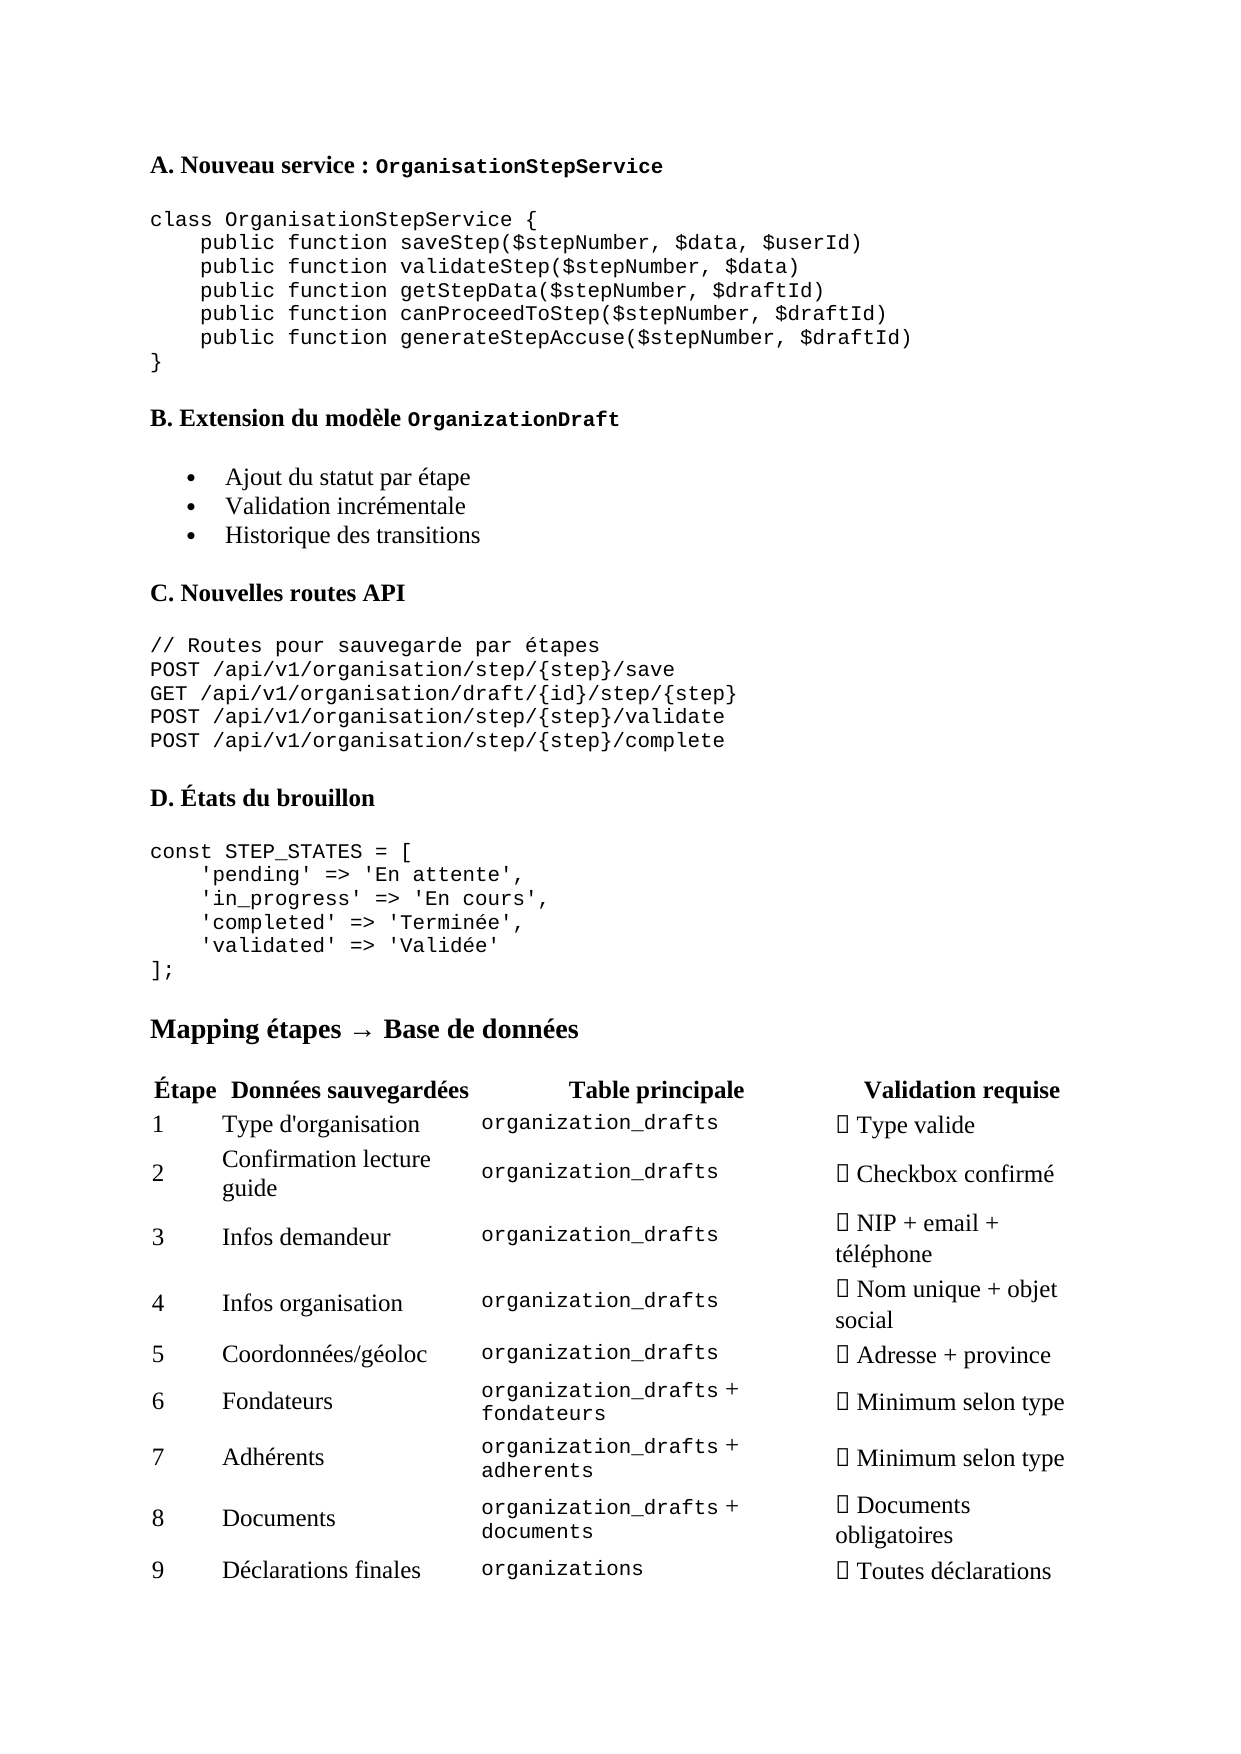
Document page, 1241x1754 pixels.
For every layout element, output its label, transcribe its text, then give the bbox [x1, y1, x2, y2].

table_cell Type d'organisation [220, 1105, 479, 1142]
table_cell organization_drafts [480, 1335, 833, 1372]
text 'validated' => 'Validée' [150, 935, 1090, 959]
table_cell organizations [480, 1551, 833, 1588]
table_cell Confirmation lecture guide [220, 1143, 479, 1203]
table_cell organization_drafts + documents [480, 1485, 833, 1551]
text public function saveStep($stepNumber, $data, $userId) [150, 232, 1090, 256]
list Validation incrémentale [187, 491, 1090, 520]
table_header Table principale [480, 1074, 833, 1105]
table_cell 7 [150, 1429, 220, 1485]
text // Routes pour sauvegarde par étapes [150, 636, 1090, 659]
table_cell Infos demandeur [220, 1203, 479, 1269]
text 'pending' => 'En attente', [150, 864, 1090, 888]
text Mapping étapes → Base de données [150, 1012, 1090, 1044]
table_cell Adhérents [220, 1429, 479, 1485]
list Historique des transitions [187, 520, 1090, 548]
text public function validateStep($stepNumber, $data) [150, 256, 1090, 280]
table_cell organization_drafts [480, 1203, 833, 1269]
table_cell 4 [150, 1269, 220, 1335]
table_cell organization_drafts [480, 1143, 833, 1203]
table_cell ✅ Adresse + province [834, 1335, 1090, 1372]
text A. Nouveau service : OrganisationStepService [150, 150, 1090, 179]
table_cell Fondateurs [220, 1372, 479, 1428]
text public function generateStepAccuse($stepNumber, $draftId) [150, 327, 1090, 351]
table_cell ✅ Minimum selon type [834, 1429, 1090, 1485]
list Ajout du statut par étape [187, 462, 1090, 491]
table_cell Infos organisation [220, 1269, 479, 1335]
table_cell Déclarations finales [220, 1551, 479, 1588]
table_cell ✅ Nom unique + objet social [834, 1269, 1090, 1335]
table_cell 6 [150, 1372, 220, 1428]
table_cell ✅ Checkbox confirmé [834, 1143, 1090, 1203]
table_cell ✅ NIP + email + téléphone [834, 1203, 1090, 1269]
table_cell ✅ Documents obligatoires [834, 1485, 1090, 1551]
text 'in_progress' => 'En cours', [150, 888, 1090, 912]
text public function getStepData($stepNumber, $draftId) [150, 280, 1090, 303]
text GET /api/v1/organisation/draft/{id}/step/{step} [150, 683, 1090, 706]
table_cell 1 [150, 1105, 220, 1142]
text const STEP_STATES = [ [150, 841, 1090, 864]
text 'completed' => 'Terminée', [150, 912, 1090, 935]
text POST /api/v1/organisation/step/{step}/validate [150, 706, 1090, 730]
table_header Validation requise [834, 1074, 1090, 1105]
table_cell 9 [150, 1551, 220, 1588]
table_cell organization_drafts + fondateurs [480, 1372, 833, 1428]
table_cell ✅ Minimum selon type [834, 1372, 1090, 1428]
table_cell Documents [220, 1485, 479, 1551]
table_cell ✅ Toutes déclarations [834, 1551, 1090, 1588]
table_cell Coordonnées/géoloc [220, 1335, 479, 1372]
table_cell 2 [150, 1143, 220, 1203]
text B. Extension du modèle OrganizationDraft [150, 403, 1090, 433]
table_cell 3 [150, 1203, 220, 1269]
table_header Données sauvegardées [220, 1074, 479, 1105]
text POST /api/v1/organisation/step/{step}/save [150, 659, 1090, 683]
table_cell 8 [150, 1485, 220, 1551]
text C. Nouvelles routes API [150, 578, 1090, 606]
text } [150, 351, 1090, 374]
table_cell ✅ Type valide [834, 1105, 1090, 1142]
table_cell organization_drafts + adherents [480, 1429, 833, 1485]
table_cell 5 [150, 1335, 220, 1372]
table_cell organization_drafts [480, 1105, 833, 1142]
text ]; [150, 959, 1090, 983]
text public function canProceedToStep($stepNumber, $draftId) [150, 303, 1090, 327]
text D. États du brouillon [150, 783, 1090, 812]
text POST /api/v1/organisation/step/{step}/complete [150, 730, 1090, 754]
text class OrganisationStepService { [150, 209, 1090, 232]
table_header Étape [150, 1074, 220, 1105]
table_cell organization_drafts [480, 1269, 833, 1335]
